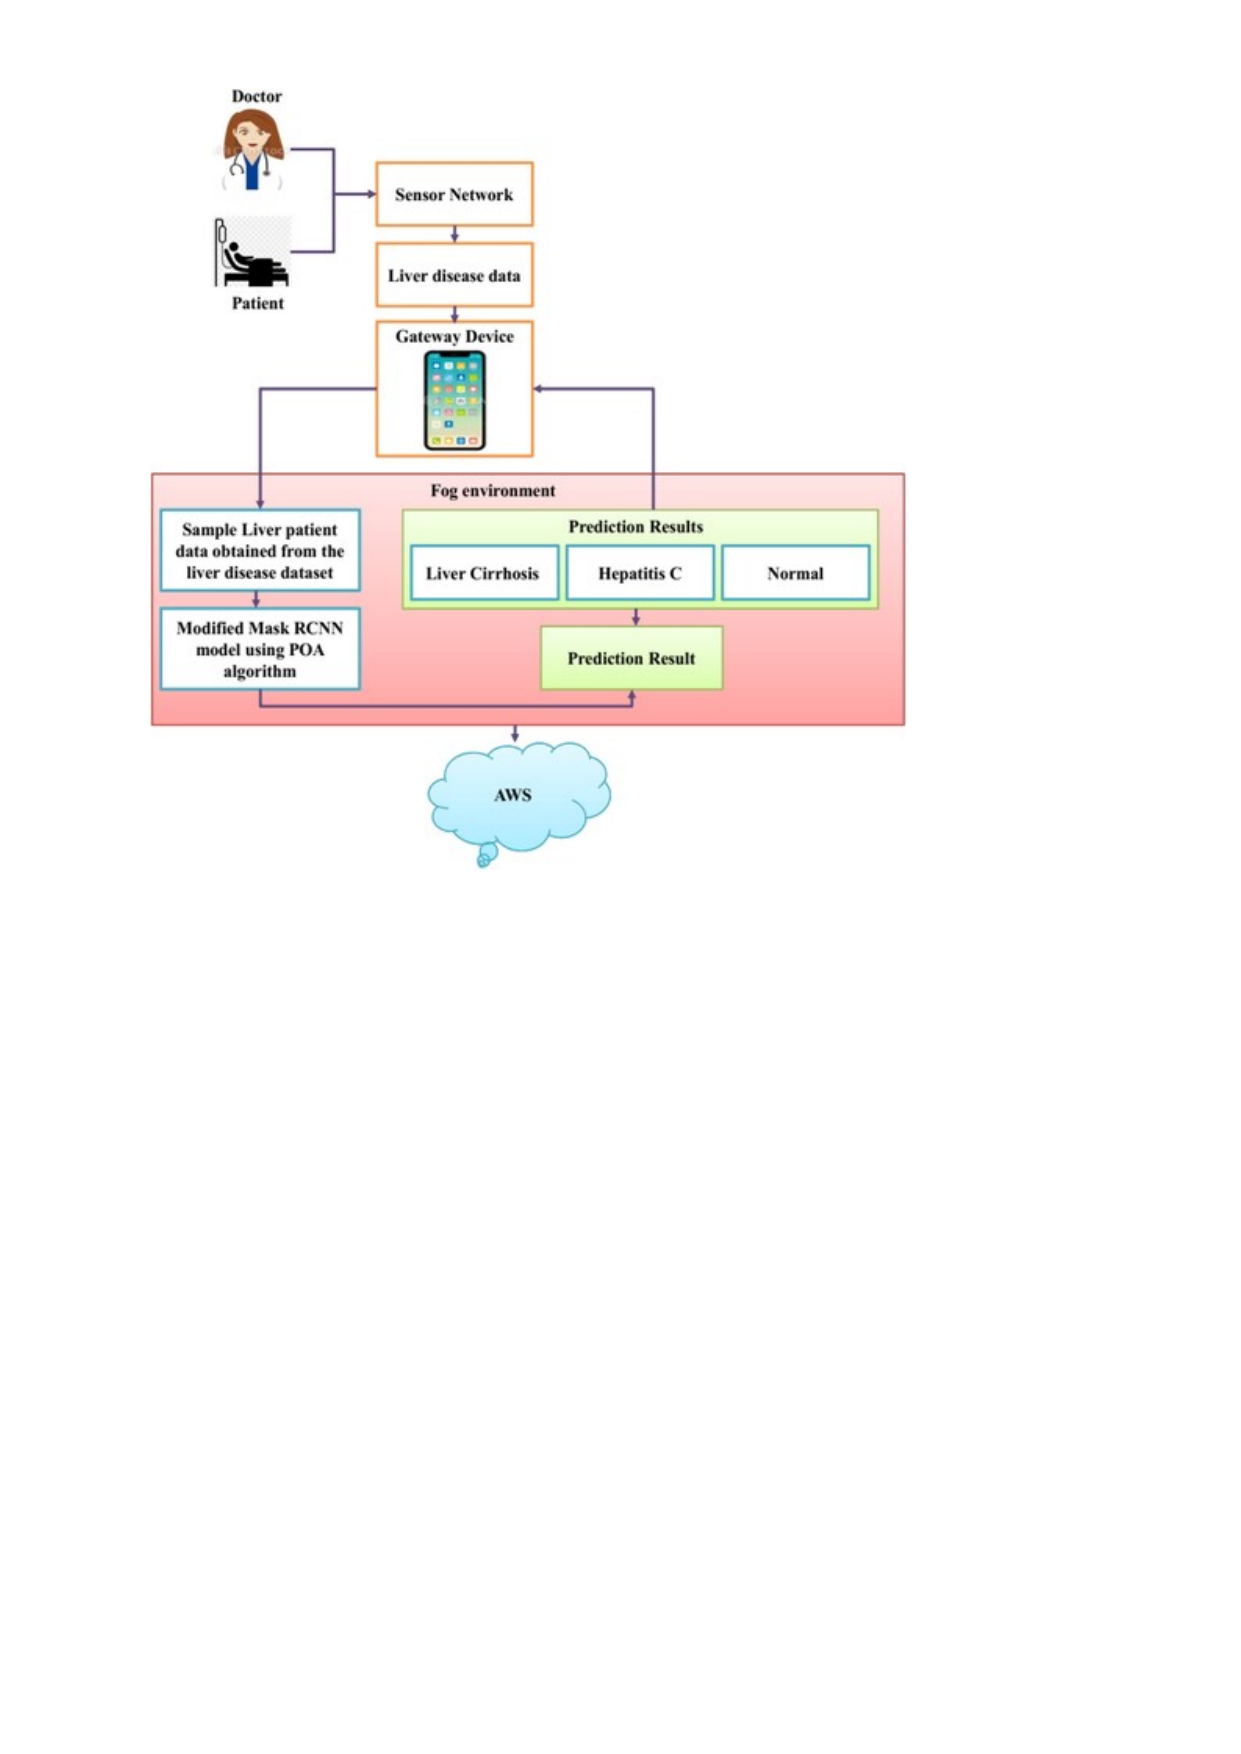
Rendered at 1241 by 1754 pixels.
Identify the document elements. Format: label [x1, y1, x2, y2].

picture [150, 88, 907, 870]
